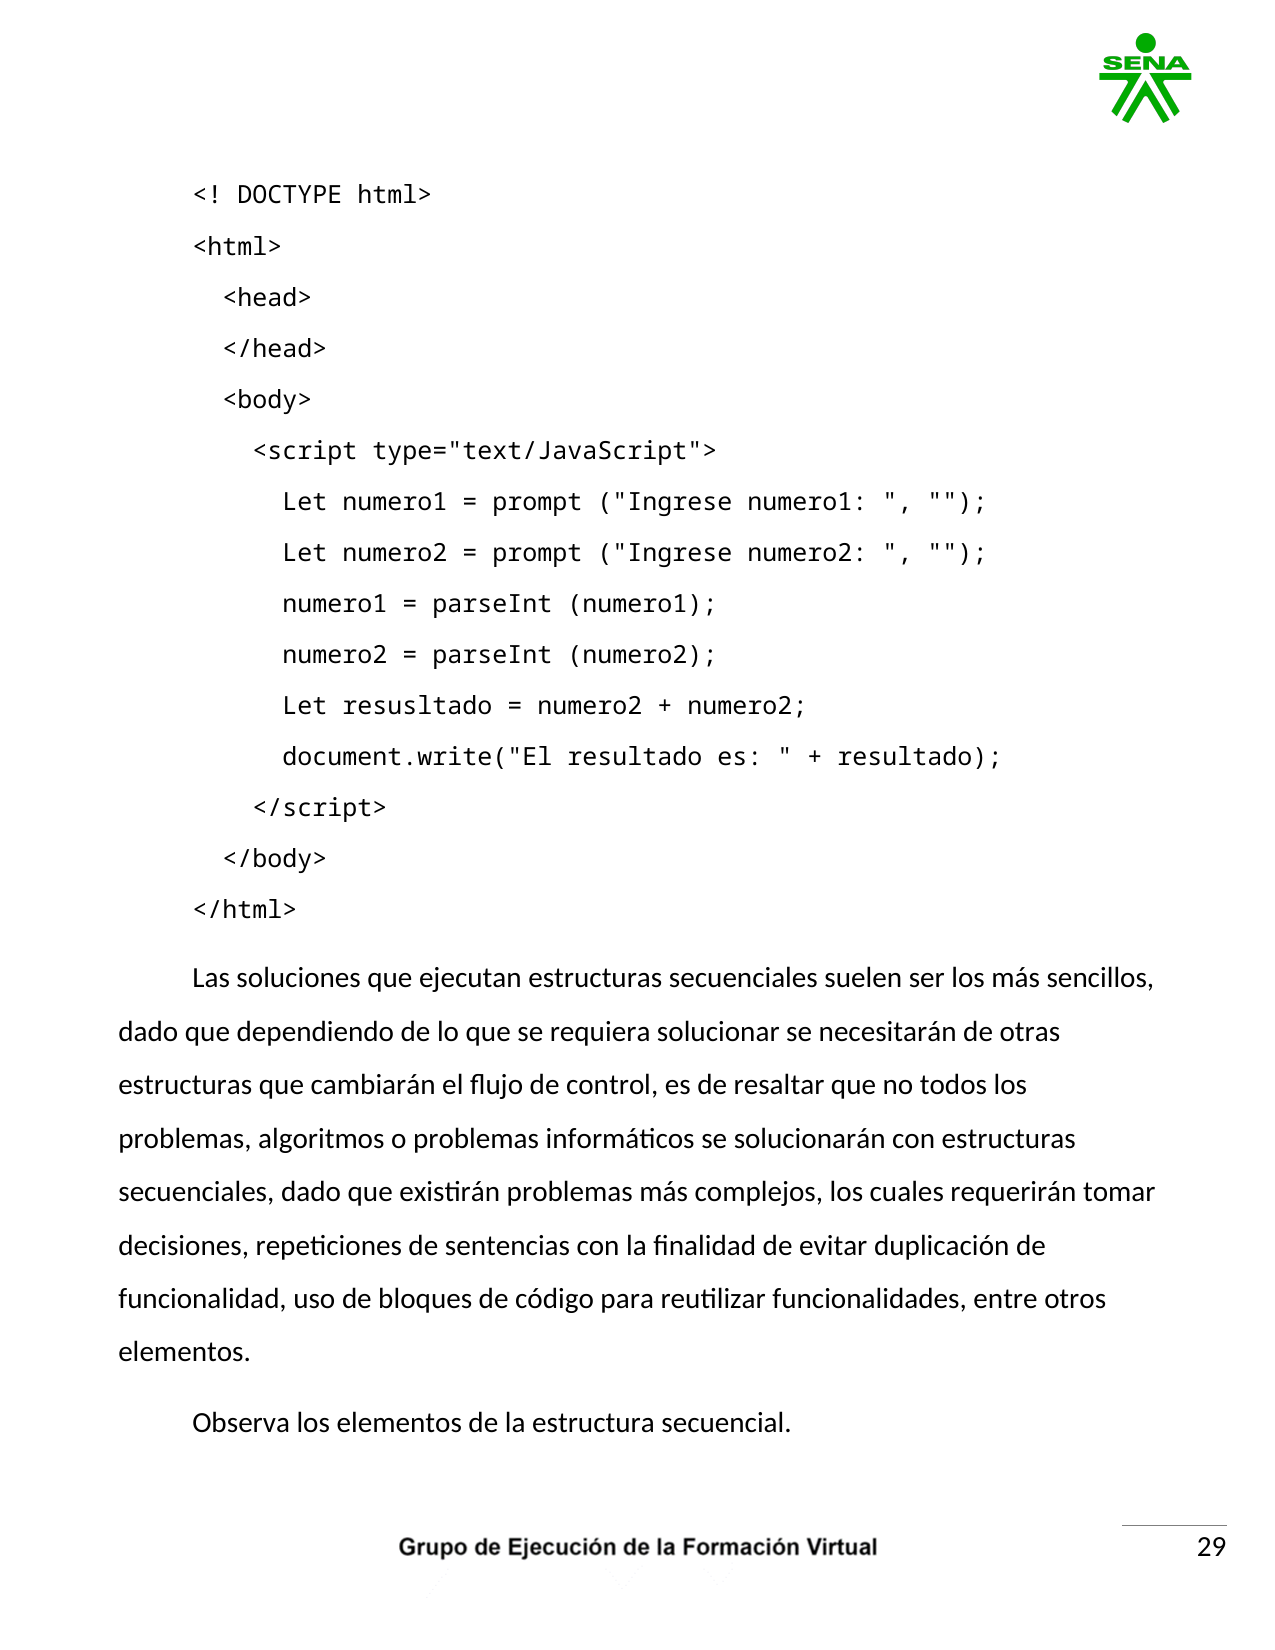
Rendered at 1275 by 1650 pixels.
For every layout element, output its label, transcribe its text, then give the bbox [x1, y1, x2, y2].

text Las soluciones que ejecutan estructuras secuenciales suelen ser los más sencillos, dado que dependiendo de lo que se requiera solucionar se necesitarán de otras estructuras que cambiarán el flujo de control, es de resaltar que no todos los problemas, algoritmos o problemas informáticos se solucionarán con estructuras secuenciales, dado que existirán problemas más complejos, los cuales requerirán tomar decisiones, repeticiones de sentencias con la finalidad de evitar duplicación de funcionalidad, uso de bloques de código para reutilizar funcionalidades, entre otros elementos. [118, 959, 1157, 1369]
text <body> [118, 381, 1157, 415]
text <! DOCTYPE html> [118, 177, 1157, 211]
text document.write("El resultado es: " + resultado); [118, 739, 1157, 773]
text <script type="text/JavaScript"> [118, 432, 1157, 466]
text </script> [118, 790, 1157, 824]
picture [1099, 33, 1192, 123]
text </body> [118, 841, 1157, 875]
text Observa los elementos de la estructura secuencial. [118, 1404, 1157, 1439]
text Let resusltado = numero2 + numero2; [118, 688, 1157, 722]
text <html> [118, 228, 1157, 262]
text numero2 = parseInt (numero2); [118, 637, 1157, 671]
text </html> [118, 892, 1157, 926]
text Let numero1 = prompt ("Ingrese numero1: ", ""); [118, 483, 1157, 517]
text </head> [118, 330, 1157, 364]
text numero1 = parseInt (numero1); [118, 586, 1157, 619]
text <head> [118, 279, 1157, 313]
text Let numero2 = prompt ("Ingrese numero2: ", ""); [118, 534, 1157, 568]
picture [0, 1486, 1275, 1598]
